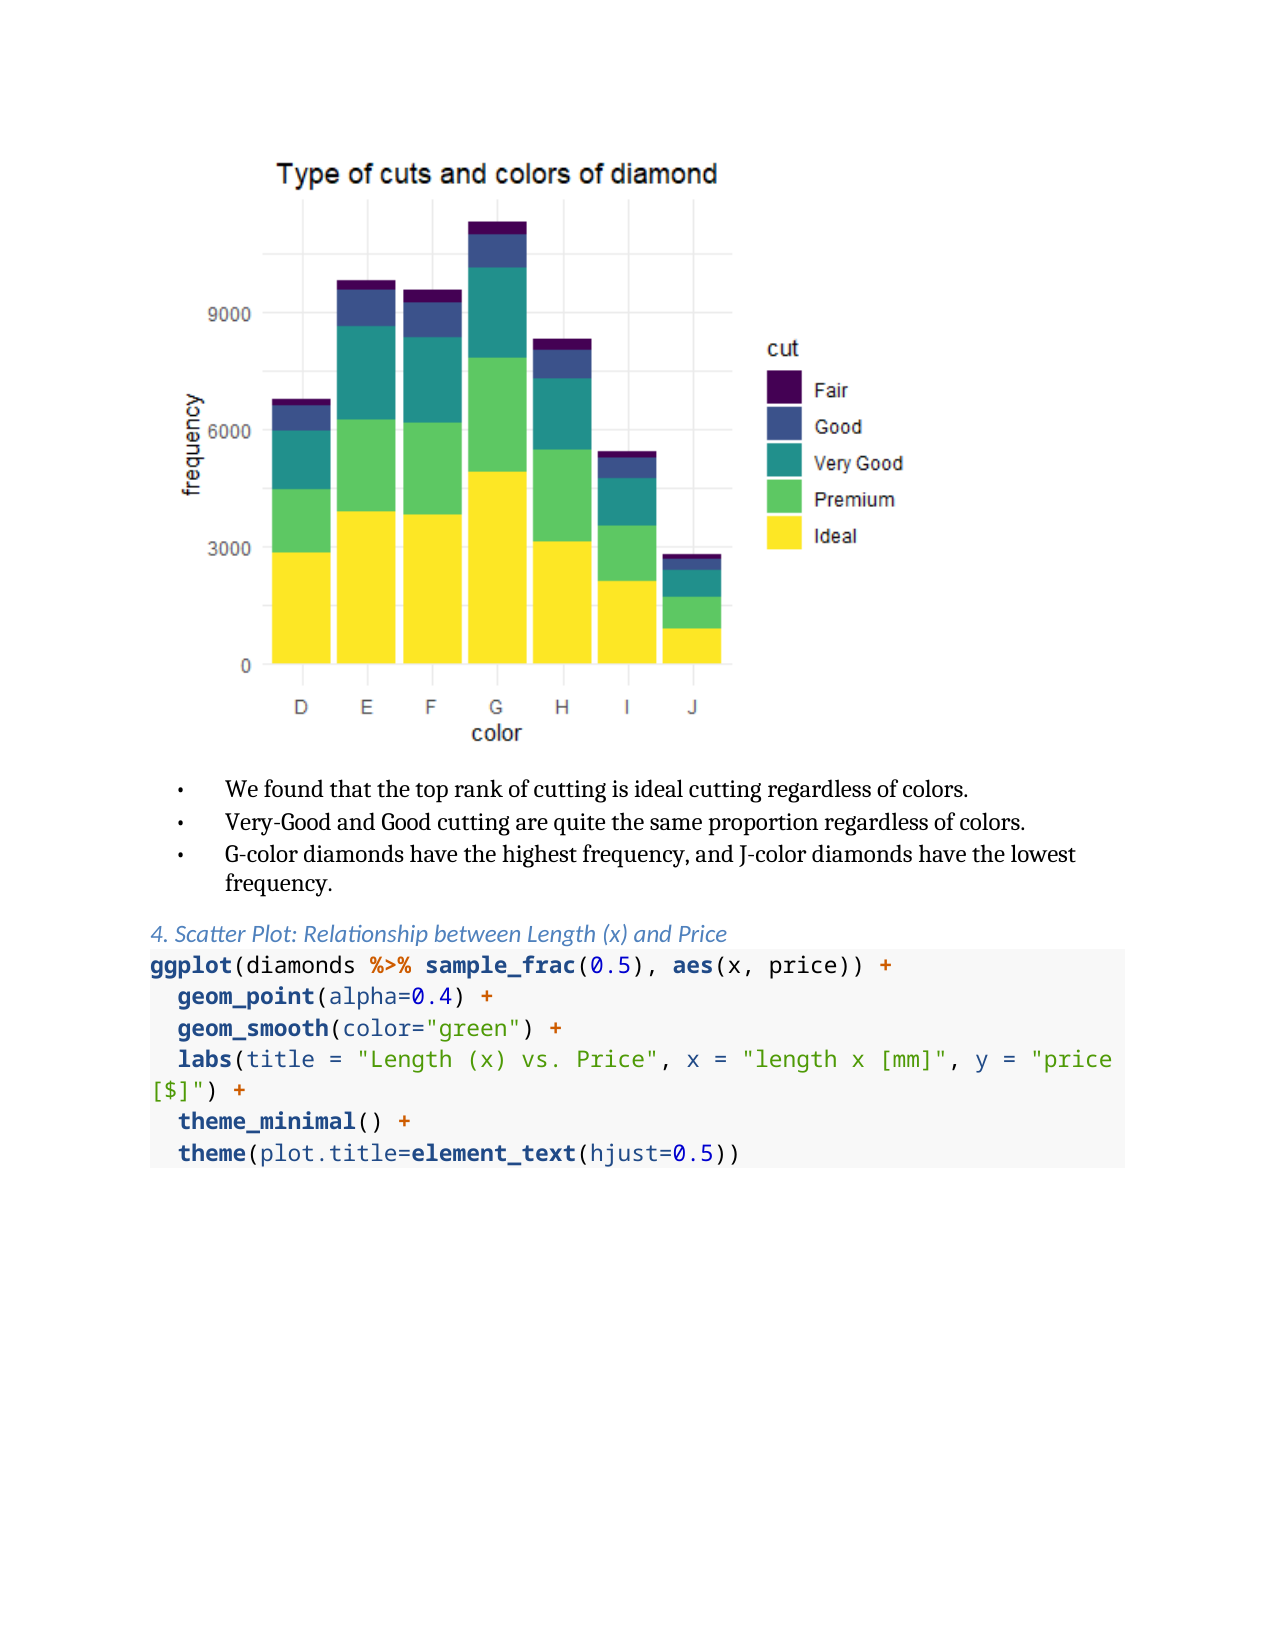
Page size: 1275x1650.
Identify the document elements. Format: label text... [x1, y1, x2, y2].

list We found that the top rank of cutting is ideal cutting regardless of colors. [175, 775, 1125, 804]
list G-color diamonds have the highest frequency, and J-color diamonds have the lowest frequency. [175, 840, 1125, 898]
picture [168, 150, 927, 757]
text ggplot(diamonds %>% sample_frac(0.5), aes(x, price)) + geom_point(alpha=0.4) + geom_smooth(color="green") + labs(title = "Length (x) vs. Price", x = "length x [mm]", y = "price [$]") + theme_minimal() + theme(plot.title=element_text(hjust=0.5)) [246, 949, 1125, 1168]
subtitle 4. Scatter Plot: Relationship between Length (x) and Price [150, 918, 1125, 949]
list Very-Good and Good cutting are quite the same proportion regardless of colors. [175, 808, 1125, 836]
